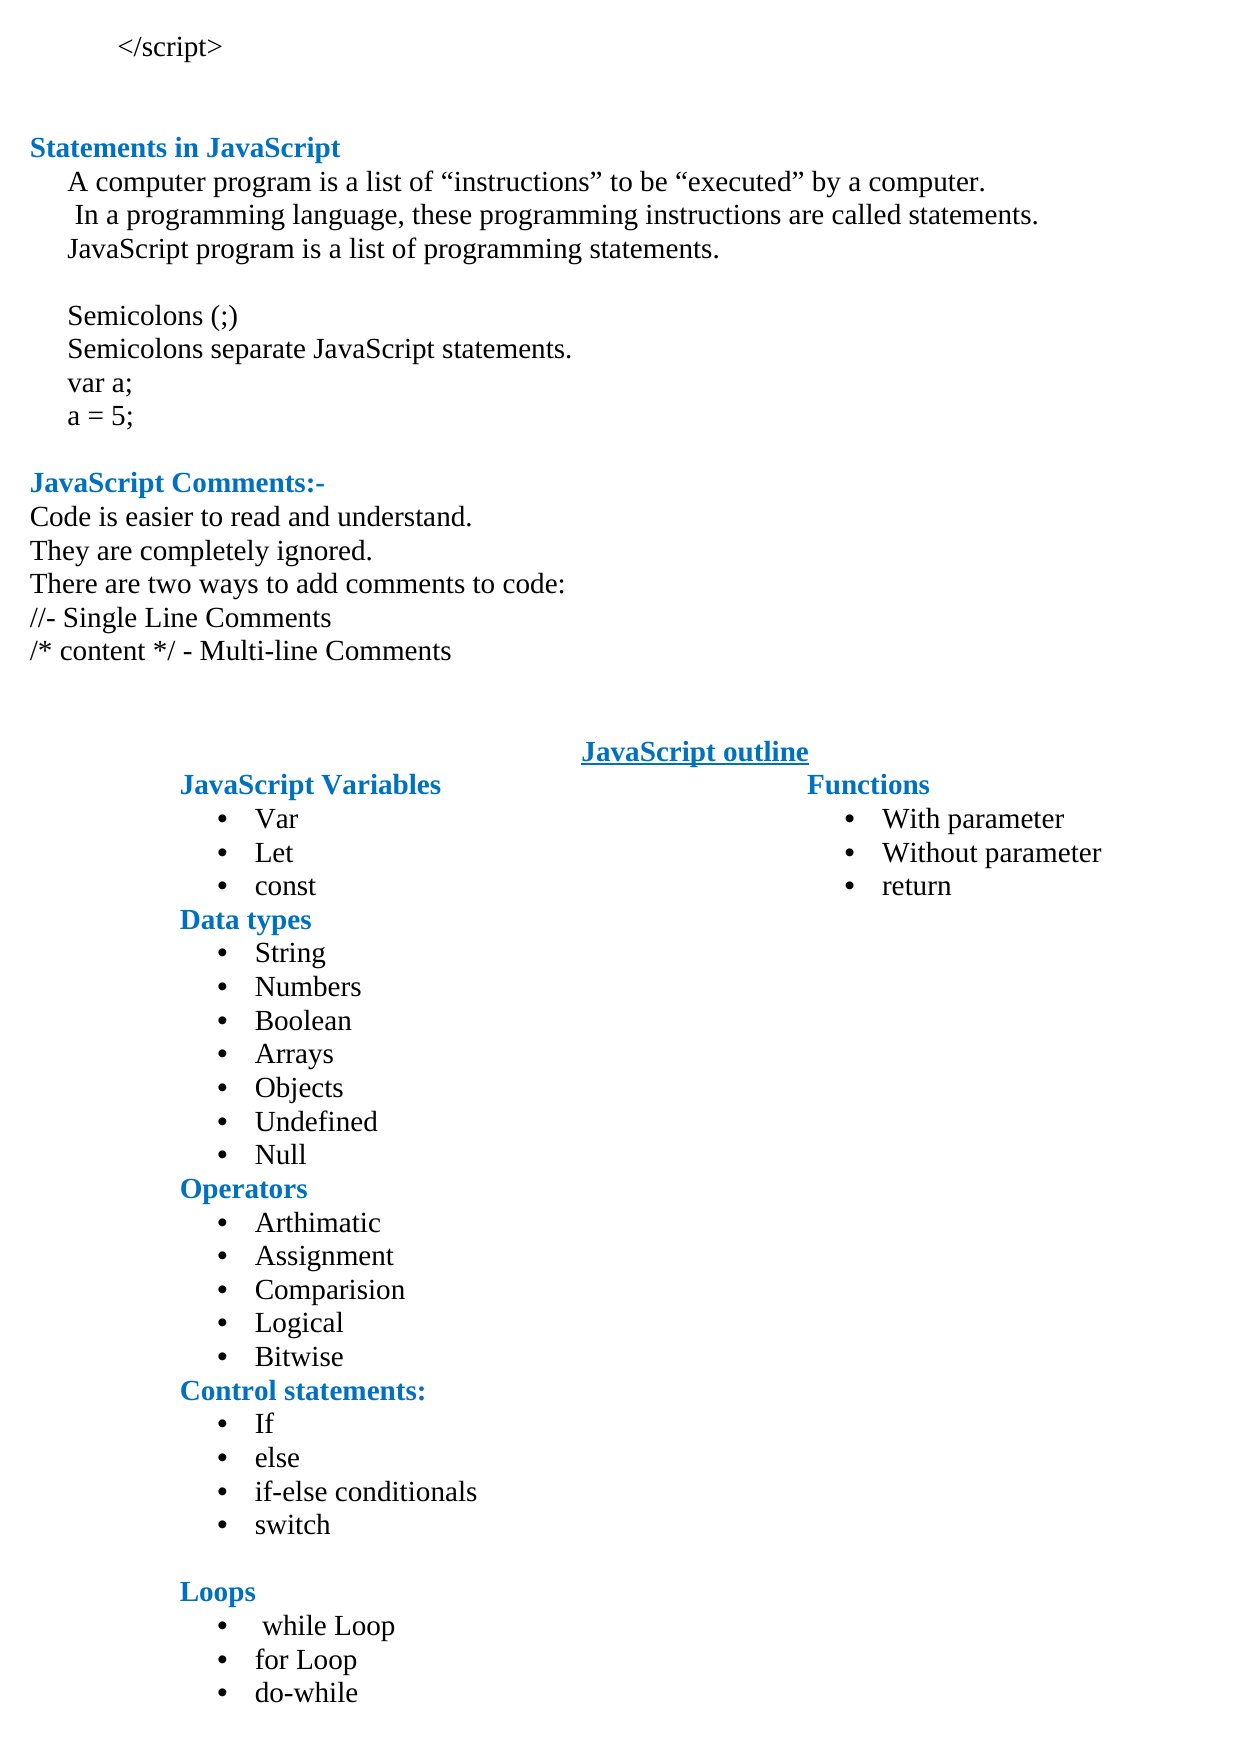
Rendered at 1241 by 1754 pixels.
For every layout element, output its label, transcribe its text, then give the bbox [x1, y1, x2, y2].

text //- Single Line Comments [29, 600, 1211, 633]
text Control statements: [179, 1373, 583, 1406]
list Bitwise [217, 1339, 583, 1373]
text There are two ways to add comments to code: [29, 566, 1211, 600]
list Objects [217, 1070, 583, 1104]
list Assignment [217, 1238, 583, 1272]
list Undefined [217, 1104, 583, 1137]
list Arthimatic [217, 1204, 583, 1238]
text They are completely ignored. [29, 533, 1211, 566]
list while Loop [217, 1608, 583, 1642]
list Null [217, 1137, 583, 1171]
text Loops [179, 1574, 583, 1608]
list Boolean [217, 1003, 583, 1036]
text Statements in JavaScript [29, 130, 1211, 164]
text a = 5; [67, 398, 1211, 432]
list Comparision [217, 1272, 583, 1306]
list Without parameter [844, 835, 1211, 868]
list Numbers [217, 969, 583, 1003]
text /* content */ - Multi-line Comments [29, 633, 1211, 667]
list Var [217, 801, 583, 835]
list for Loop [217, 1642, 583, 1675]
list If [217, 1406, 583, 1440]
text JavaScript program is a list of programming statements. [67, 231, 1211, 264]
text In a programming language, these programming instructions are called statements. [67, 197, 1211, 231]
text Operators [179, 1171, 583, 1204]
text Semicolons (;) [67, 298, 1211, 331]
list switch [217, 1507, 583, 1541]
list With parameter [844, 801, 1211, 835]
text JavaScript Variables [179, 767, 583, 801]
text var a; [67, 365, 1211, 398]
list Arrays [217, 1036, 583, 1070]
text Functions [807, 767, 1211, 801]
list const [217, 868, 583, 902]
list Let [217, 835, 583, 868]
text JavaScript outline [179, 734, 1211, 767]
text Code is easier to read and understand. [29, 499, 1211, 533]
text </script> [29, 29, 1211, 63]
list String [217, 936, 583, 969]
text Data types [179, 902, 583, 936]
text A computer program is a list of “instructions” to be “executed” by a computer. [67, 164, 1211, 197]
list Logical [217, 1306, 583, 1339]
text JavaScript Comments:- [29, 466, 1211, 499]
list do-while [217, 1675, 583, 1709]
list return [844, 868, 1211, 902]
text Semicolons separate JavaScript statements. [67, 331, 1211, 365]
list if-else conditionals [217, 1474, 583, 1507]
list else [217, 1440, 583, 1474]
